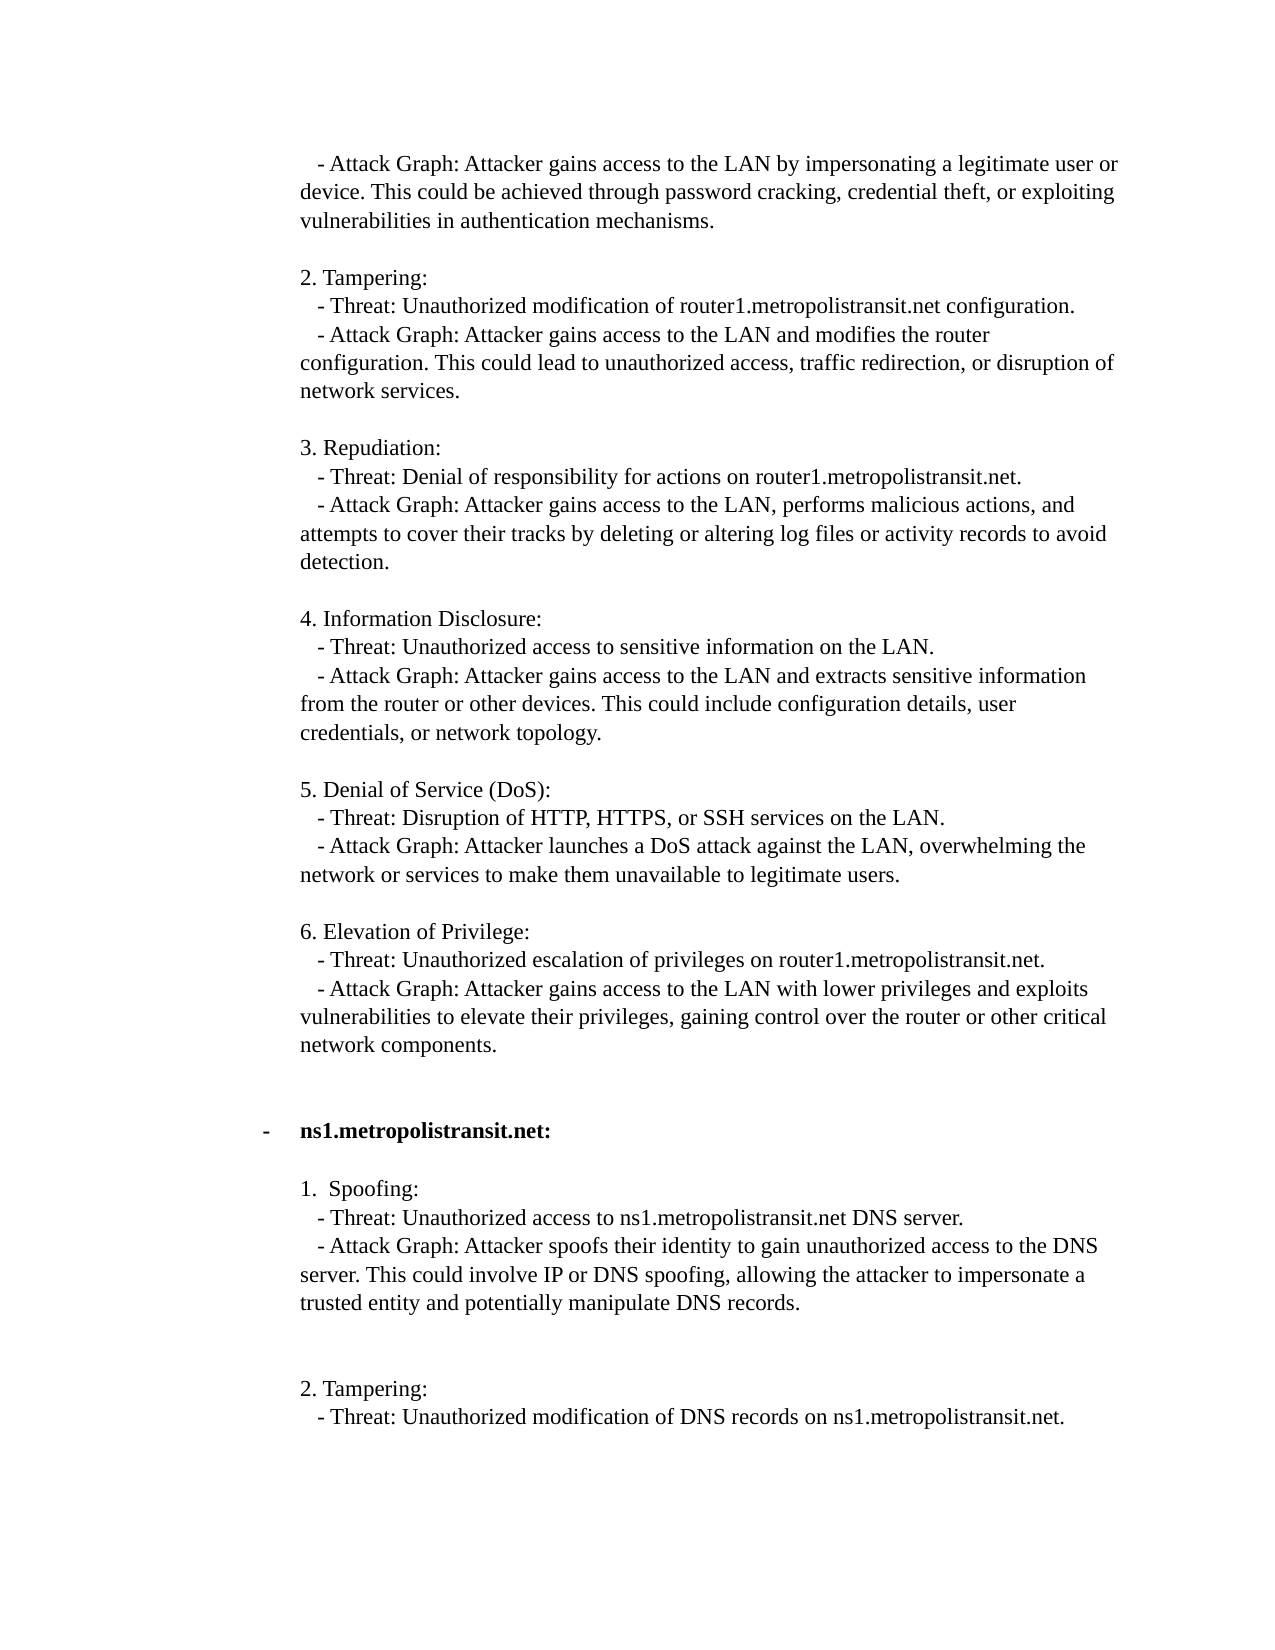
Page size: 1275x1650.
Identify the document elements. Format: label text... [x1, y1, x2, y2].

list 1. Spoofing: [300, 1176, 1125, 1202]
list 2. Tampering: [300, 264, 1125, 290]
list 6. Elevation of Privilege: [300, 918, 1125, 944]
list - Threat: Unauthorized modification of router1.metropolistransit.net configuration. [300, 292, 1125, 318]
list - Attack Graph: Attacker gains access to the LAN with lower privileges and exploits vulnerabilities to elevate their privileges, gaining control over the router or other critical network components. [300, 975, 1125, 1058]
list - Attack Graph: Attacker gains access to the LAN by impersonating a legitimate user or device. This could be achieved through password cracking, credential theft, or exploiting vulnerabilities in authentication mechanisms. [300, 150, 1125, 233]
list 4. Information Disclosure: [300, 605, 1125, 631]
list ns1.metropolistransit.net: [262, 1117, 1125, 1143]
list 3. Repudiation: [300, 434, 1125, 461]
list - Threat: Unauthorized access to sensitive information on the LAN. [300, 633, 1125, 660]
list 5. Denial of Service (DoS): [300, 776, 1125, 802]
list - Threat: Denial of responsibility for actions on router1.metropolistransit.net. [300, 463, 1125, 489]
list - Attack Graph: Attacker gains access to the LAN and extracts sensitive information from the router or other devices. This could include configuration details, user credentials, or network topology. [300, 662, 1125, 745]
list - Threat: Unauthorized escalation of privileges on router1.metropolistransit.net. [300, 946, 1125, 973]
list 2. Tampering: [300, 1374, 1125, 1401]
list - Threat: Unauthorized modification of DNS records on ns1.metropolistransit.net. [300, 1403, 1125, 1429]
list - Attack Graph: Attacker spoofs their identity to gain unauthorized access to the DNS server. This could involve IP or DNS spoofing, allowing the attacker to impersonate a trusted entity and potentially manipulate DNS records. [300, 1232, 1125, 1316]
list - Attack Graph: Attacker gains access to the LAN and modifies the router configuration. This could lead to unauthorized access, traffic redirection, or disruption of network services. [300, 321, 1125, 404]
list - Attack Graph: Attacker gains access to the LAN, performs malicious actions, and attempts to cover their tracks by deleting or altering log files or activity records to avoid detection. [300, 491, 1125, 574]
list - Threat: Disruption of HTTP, HTTPS, or SSH services on the LAN. [300, 804, 1125, 830]
list - Attack Graph: Attacker launches a DoS attack against the LAN, overwhelming the network or services to make them unavailable to legitimate users. [300, 832, 1125, 887]
list - Threat: Unauthorized access to ns1.metropolistransit.net DNS server. [300, 1204, 1125, 1230]
